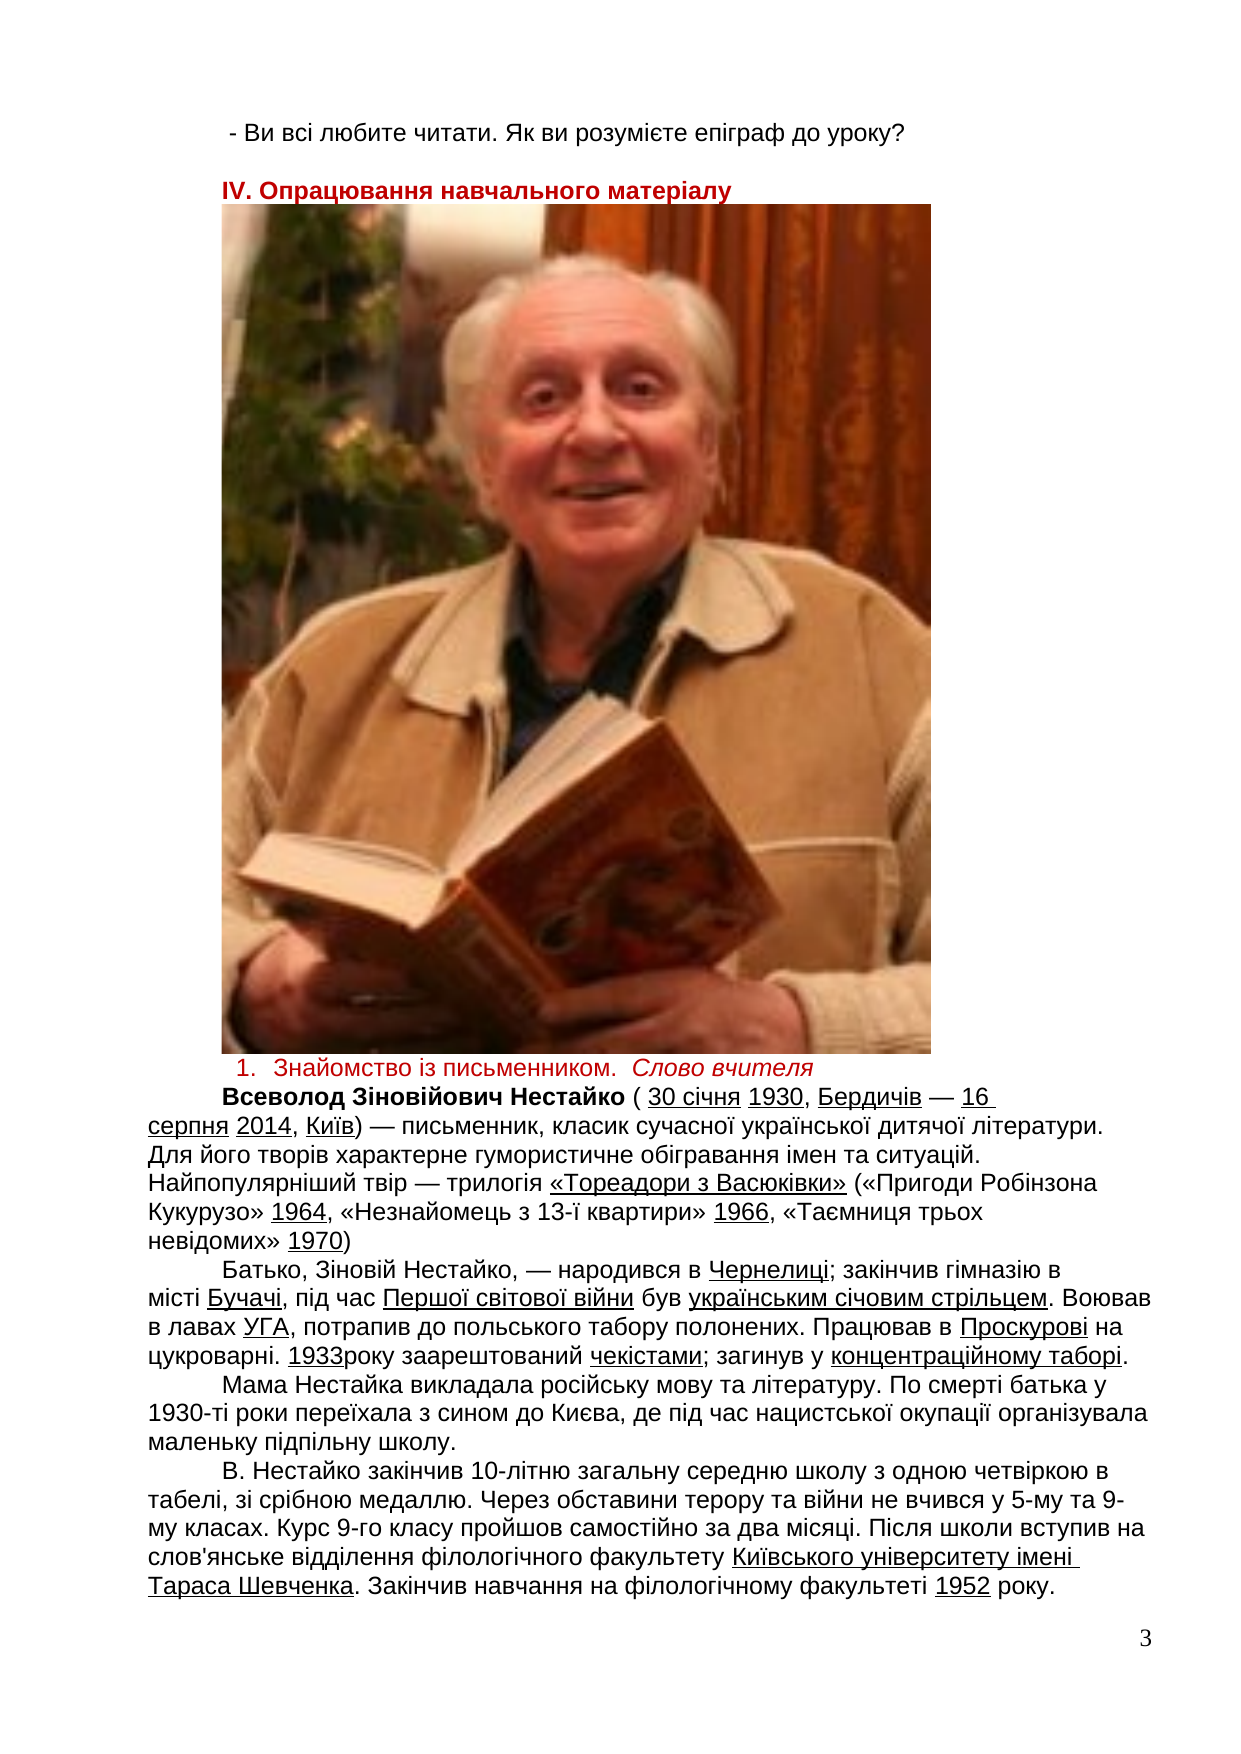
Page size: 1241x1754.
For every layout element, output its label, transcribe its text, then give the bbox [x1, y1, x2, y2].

text Мама Нестайка викладала російську мову та літературу. По смерті батька у 1930-ті роки переїхала з сином до Києва, де під час нацистської окупації організувала маленьку підпільну школу. [148, 1369, 1152, 1456]
text Батько, Зіновій Нестайко, — народився в Чернелиці; закінчив гімназію в місті Бучачі, під час Першої світової війни був українським січовим стрільцем. Воював в лавах УГА, потрапив до польського табору полонених. Працював в Проскурові на цукроварні. 1933року заарештований чекістами; загинув у концентраційному таборі. [148, 1254, 1152, 1369]
text Всеволод Зіновійович Нестайко ( 30 січня 1930, Бердичів — 16 серпня 2014, Київ) — письменник, класик сучасної української дитячої літератури. Для його творів характерне гумористичне обігравання імен та ситуацій. Найпопулярніший твір — трилогія «Тореадори з Васюківки» («Пригоди Робінзона Кукурузо» 1964, «Незнайомець з 13-ї квартири» 1966, «Таємниця трьох невідомих» 1970) [148, 1082, 1152, 1254]
text - Ви всі любите читати. Як ви розумієте епіграф до уроку? [148, 118, 1152, 147]
picture [221, 204, 931, 1054]
list Знайомство із письменником. Слово вчителя [236, 1053, 1152, 1082]
text В. Нестайко закінчив 10-літню загальну середню школу з одною четвіркою в табелі, зі срібною медаллю. Через обставини терору та війни не вчився у 5-му та 9-му класах. Курс 9-го класу пройшов самостійно за два місяці. Після школи вступив на слов'янське відділення філологічного факультету Київського університету імені Тараса Шевченка. Закінчив навчання на філологічному факультеті 1952 року. [148, 1456, 1152, 1599]
text ІV. Опрацювання навчального матеріалу [148, 176, 1152, 204]
